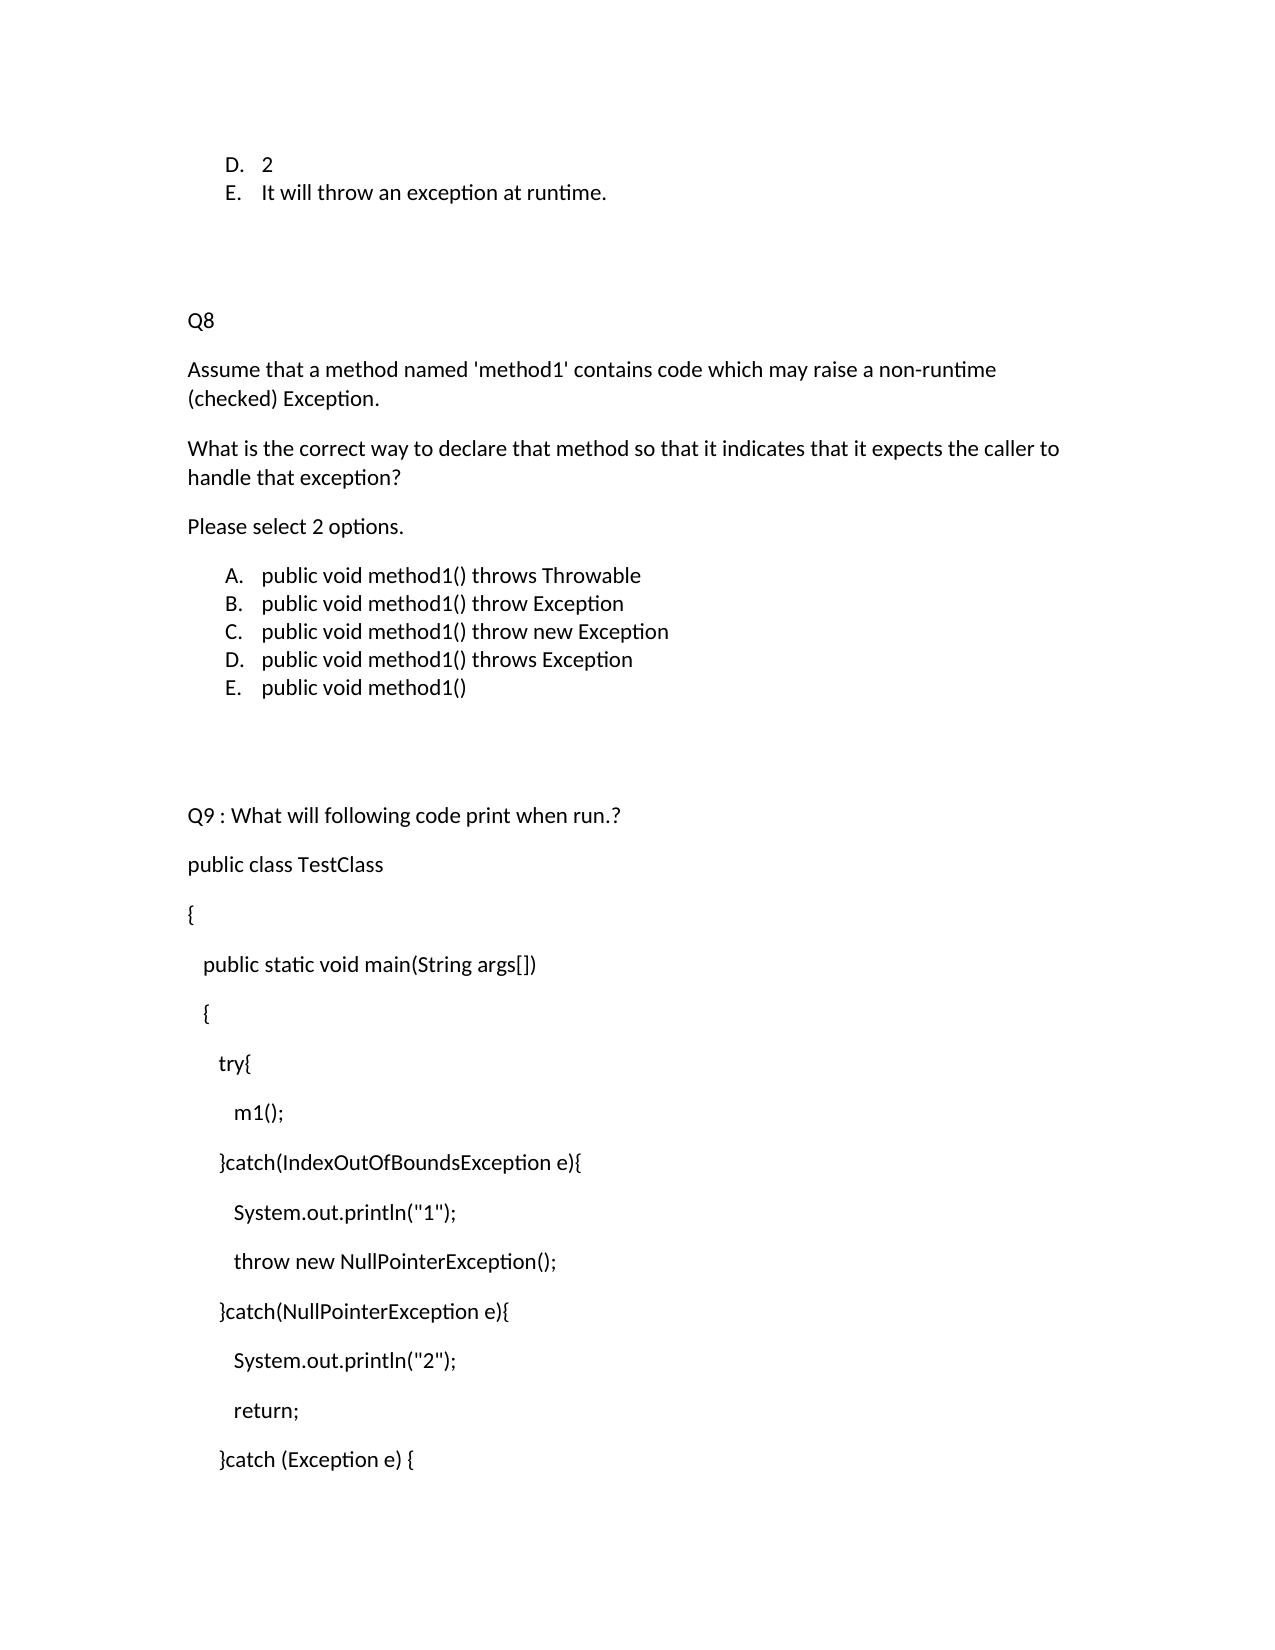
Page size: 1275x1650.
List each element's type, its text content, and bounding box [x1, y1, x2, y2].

list It will throw an exception at runtime. [225, 178, 1087, 206]
text public class TestClass [187, 850, 1087, 879]
text }catch(IndexOutOfBoundsException e){ [187, 1147, 1087, 1176]
text try{ [187, 1048, 1087, 1077]
list public void method1() throw new Exception [225, 617, 1087, 645]
text { [187, 999, 1087, 1027]
list 2 [225, 150, 1087, 178]
list public void method1() throw Exception [225, 589, 1087, 617]
text What is the correct way to declare that method so that it indicates that it expects the caller to handle that exception? [187, 433, 1087, 491]
text return; [187, 1395, 1087, 1424]
text Please select 2 options. [187, 511, 1087, 540]
list public void method1() [225, 673, 1087, 701]
text }catch (Exception e) { [187, 1445, 1087, 1474]
text System.out.println("2"); [187, 1346, 1087, 1374]
text { [187, 899, 1087, 928]
text }catch(NullPointerException e){ [187, 1296, 1087, 1325]
text Assume that a method named 'method1' contains code which may raise a non-runtime (checked) Exception. [187, 355, 1087, 412]
text Q9 : What will following code print when run.? [187, 800, 1087, 829]
text m1(); [187, 1098, 1087, 1127]
text Q8 [187, 305, 1087, 334]
text public static void main(String args[]) [187, 949, 1087, 978]
list public void method1() throws Throwable [225, 561, 1087, 589]
list public void method1() throws Exception [225, 645, 1087, 673]
text throw new NullPointerException(); [187, 1247, 1087, 1275]
text System.out.println("1"); [187, 1197, 1087, 1226]
